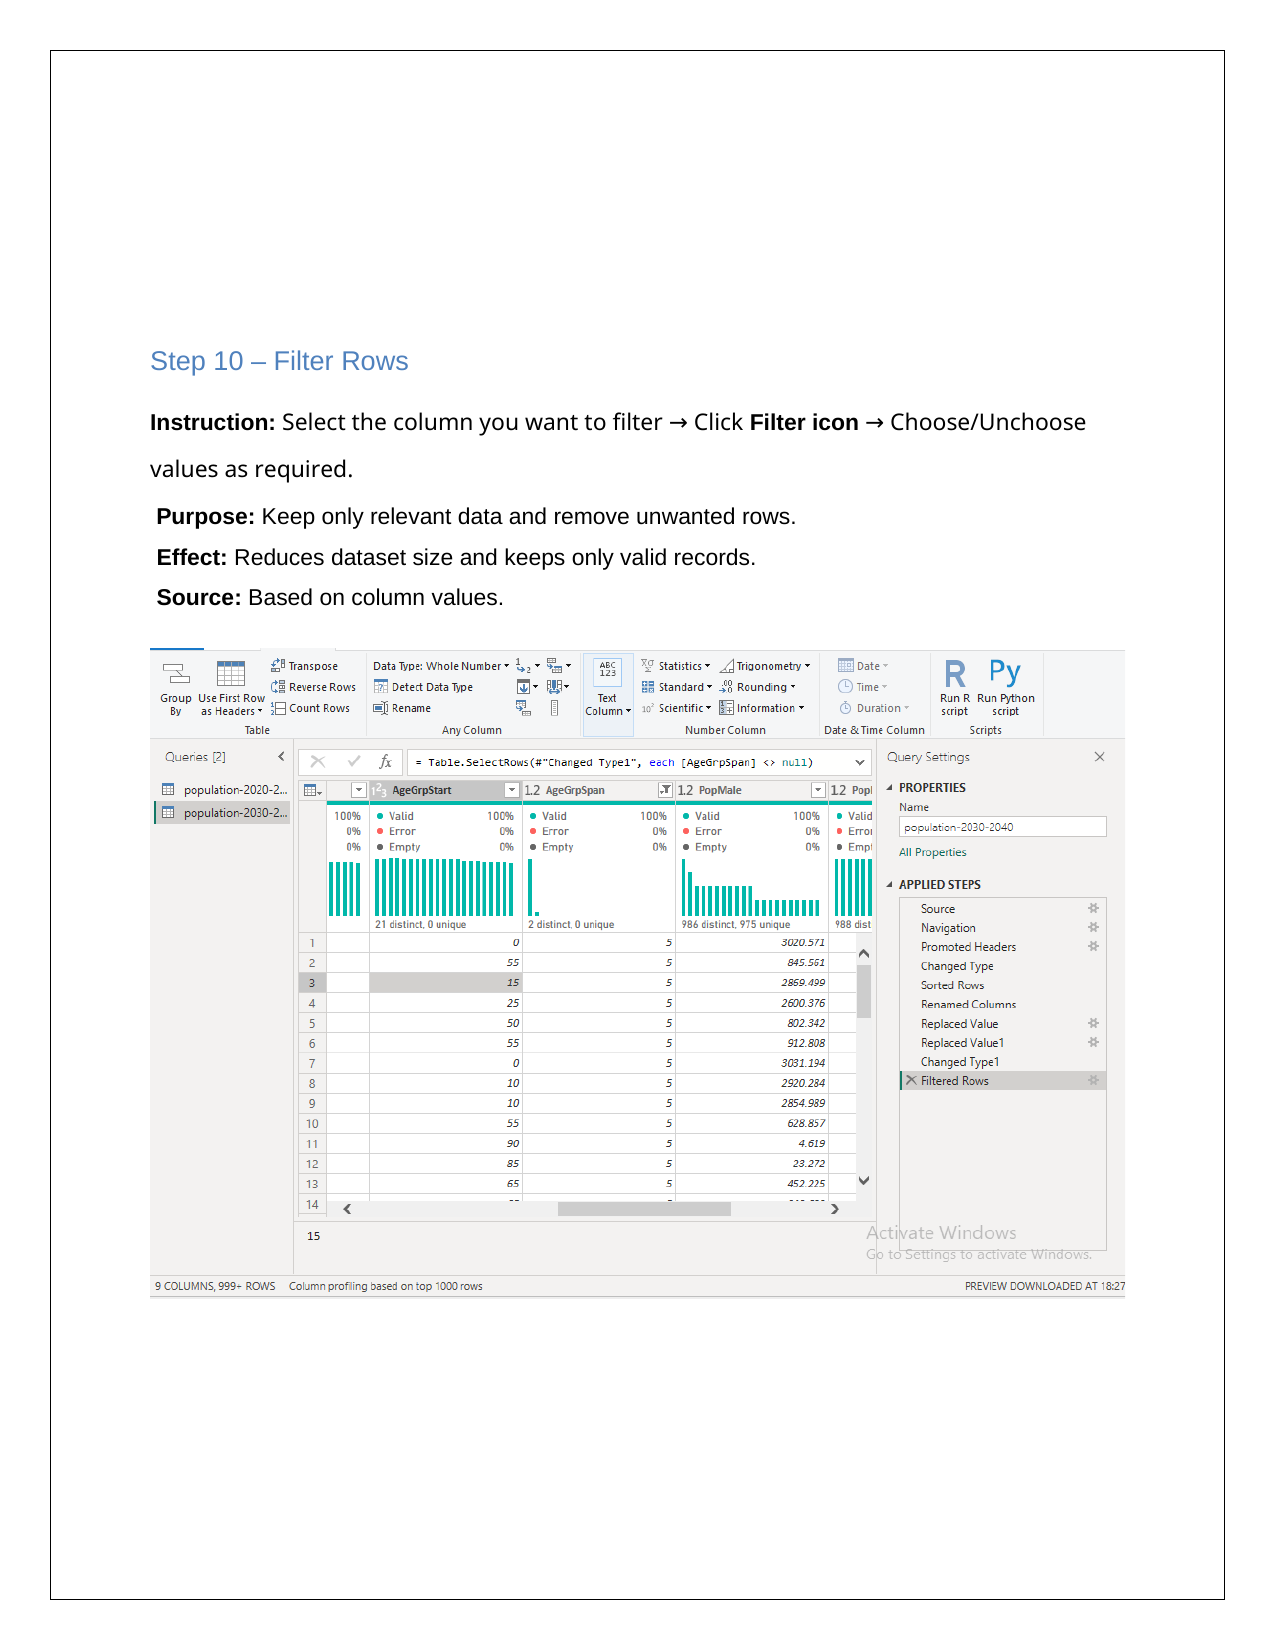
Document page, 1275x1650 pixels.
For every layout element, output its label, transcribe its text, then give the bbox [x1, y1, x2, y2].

text Instruction: Select the column you want to filter → Click Filter icon → Choose/Unchoose values as required. Purpose: Keep only relevant data and remove unwanted rows. Effect: Reduces dataset size and keeps only valid records. Source: Based on column values. [150, 406, 1125, 610]
picture [150, 648, 1125, 1299]
subtitle Step 10 – Filter Rows [150, 345, 1125, 377]
